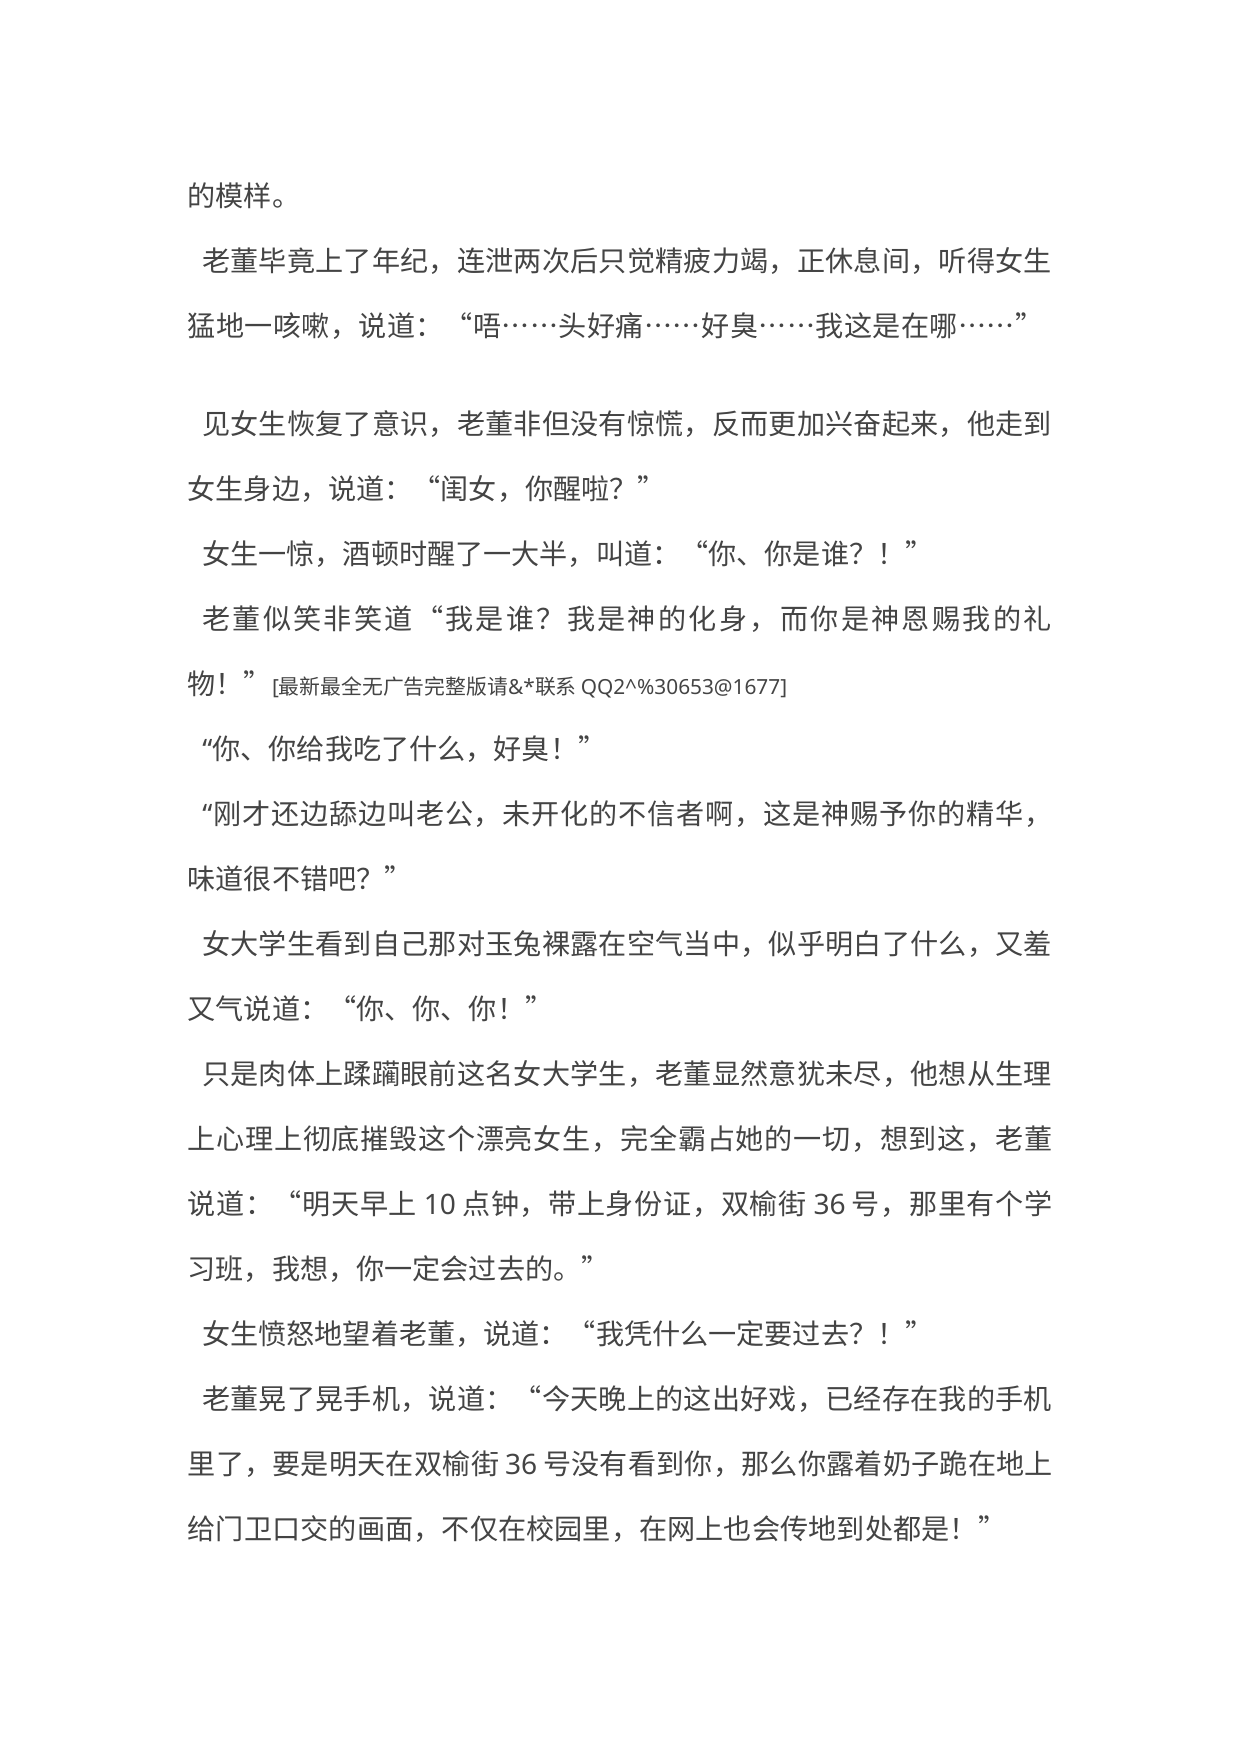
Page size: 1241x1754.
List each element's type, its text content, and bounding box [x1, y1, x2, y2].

text 老董似笑非笑道“我是谁？我是神的化身，而你是神恩赐我的礼物！”[最新最全无广告完整版请&*联系QQ2^%30653@1677] [187, 584, 1053, 714]
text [187, 162, 1053, 227]
text 见女生恢复了意识，老董非但没有惊慌，反而更加兴奋起来，他走到女生身边，说道：“闺女，你醒啦？” [187, 389, 1053, 519]
text 只是肉体上蹂躏眼前这名女大学生，老董显然意犹未尽，他想从生理上心理上彻底摧毁这个漂亮女生，完全霸占她的一切，想到这，老董说道：“明天早上10点钟，带上身份证，双榆街36号，那里有个学习班，我想，你一定会过去的。” [187, 1039, 1053, 1299]
text 女生一惊，酒顿时醒了一大半，叫道：“你、你是谁？！” [187, 519, 1053, 584]
text “刚才还边舔边叫老公，未开化的不信者啊，这是神赐予你的精华，味道很不错吧？” [187, 779, 1053, 909]
text 老董晃了晃手机，说道：“今天晚上的这出好戏，已经存在我的手机里了，要是明天在双榆街36号没有看到你，那么你露着奶子跪在地上给门卫口交的画面，不仅在校园里，在网上也会传地到处都是！”9 [& t) {# n3 ~2 ~' v [187, 1364, 1053, 1592]
text 老董毕竟上了年纪，连泄两次后只觉精疲力竭，正休息间，听得女生猛地一咳嗽，说道：“唔……头好痛……好臭……我这是在哪……”5 K5 W+ E/ v4 ^[想要去广告版？想~要@最新最全文章*？%请联系QQ23&06531677] [187, 227, 1053, 389]
text 女大学生看到自己那对玉兔裸露在空气当中，似乎明白了什么，又羞又气说道：“你、你、你！”" c \4 `7 ^) c" b) V+ y5 M- n6 _ [187, 909, 1053, 1039]
text 女生愤怒地望着老董，说道：“我凭什么一定要过去？！” [187, 1299, 1053, 1364]
text “你、你给我吃了什么，好臭！” [187, 714, 1053, 779]
